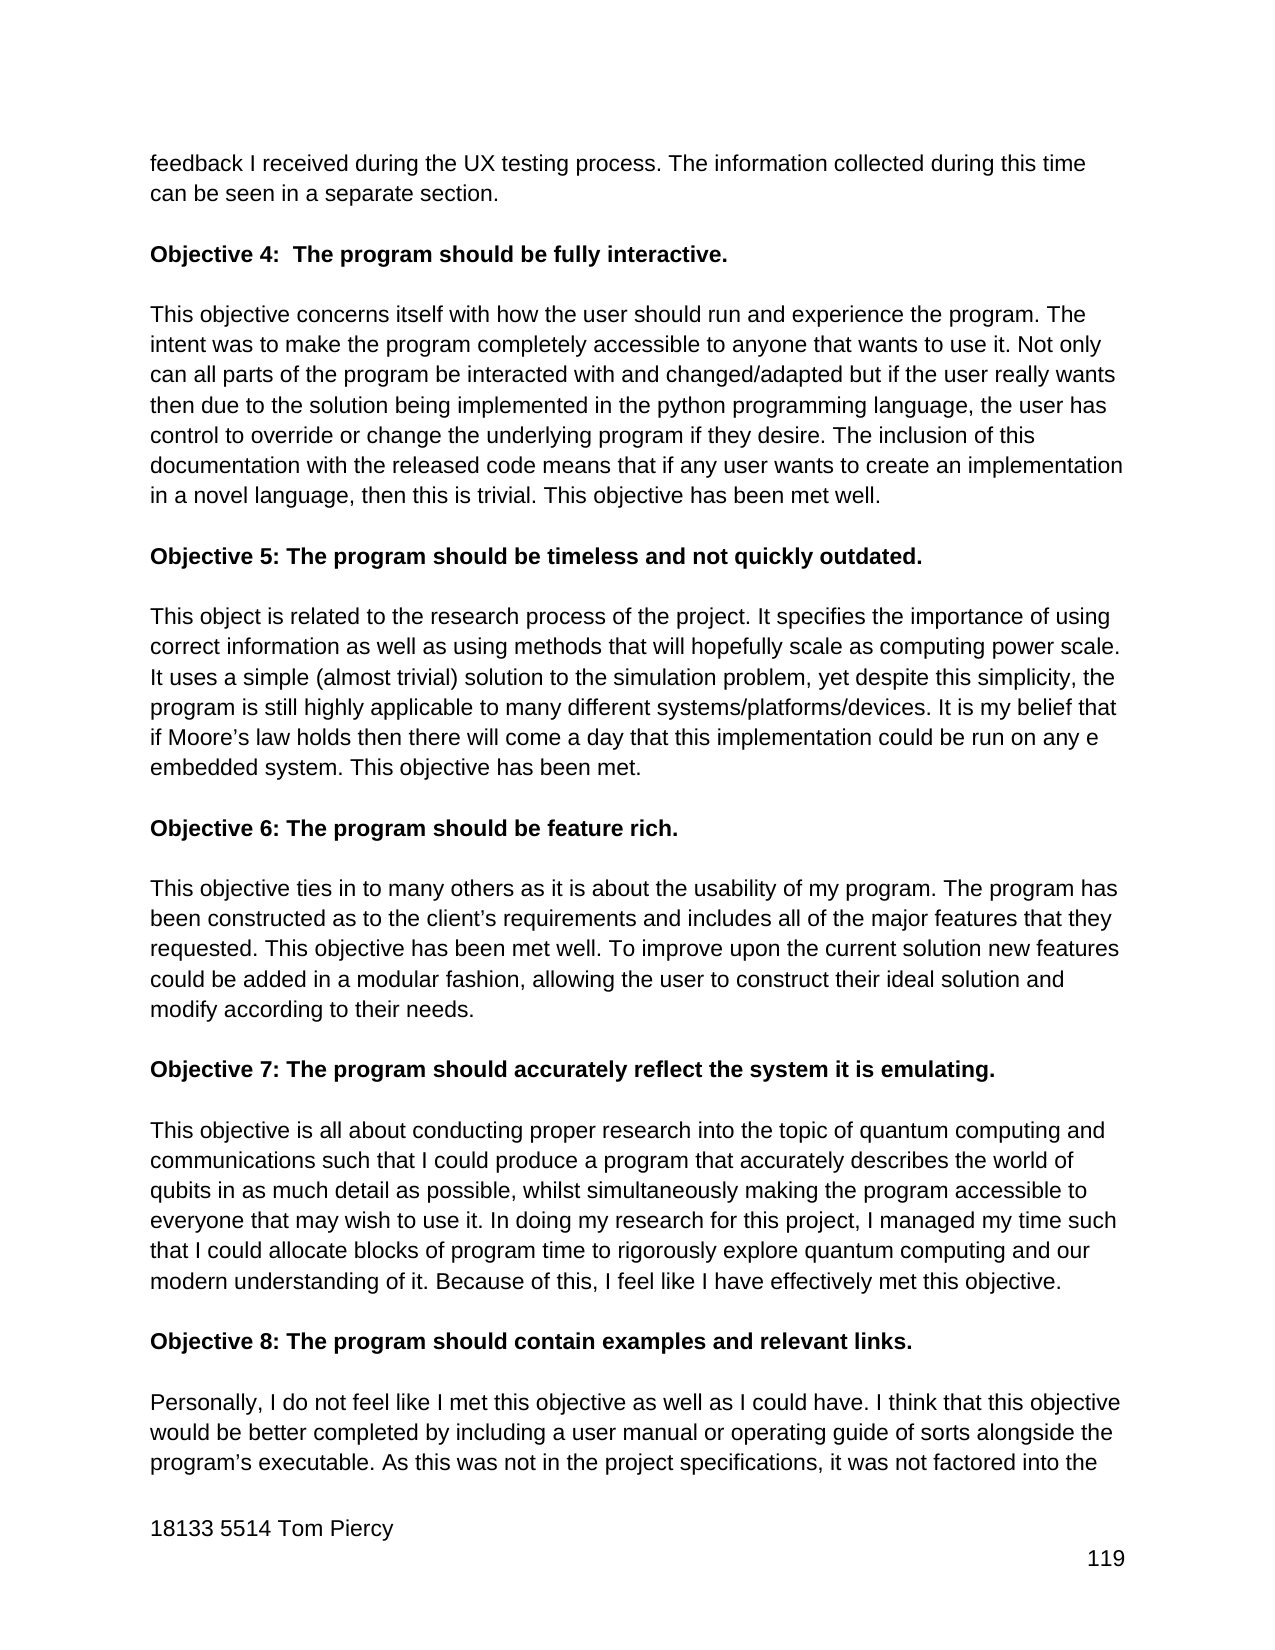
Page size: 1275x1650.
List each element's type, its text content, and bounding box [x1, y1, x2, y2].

text Objective 7: The program should accurately reflect the system it is emulating. [150, 1056, 1125, 1083]
text Objective 4: The program should be fully interactive. [150, 241, 1125, 267]
text This object is related to the research process of the project. It specifies the importance of using correct information as well as using methods that will hopefully scale as computing power scale. It uses a simple (almost trivial) solution to the simulation problem, yet despite this simplicity, the program is still highly applicable to many different systems/platforms/devices. It is my belief that if Moore’s law holds then there will come a day that this implementation could be run on any e embedded system. This objective has been met. [150, 603, 1125, 781]
text This objective ties in to many others as it is about the usability of my program. The program has been constructed as to the client’s requirements and includes all of the major features that they requested. This objective has been met well. To improve upon the current solution new features could be added in a modular fashion, allowing the user to construct their ideal solution and modify according to their needs. [150, 875, 1125, 1022]
text This objective concerns itself with how the user should run and experience the program. The intent was to make the program completely accessible to anyone that wants to use it. Not only can all parts of the program be interacted with and changed/adapted but if the user really wants then due to the solution being implemented in the python programming language, the user has control to override or change the underlying program if they desire. The inclusion of this documentation with the released code means that if any user wants to create an implementation in a novel language, then this is trivial. This objective has been met well. [150, 301, 1125, 509]
text Objective 8: The program should contain examples and relevant links. [150, 1328, 1125, 1354]
text Objective 6: The program should be feature rich. [150, 814, 1125, 841]
text This objective is all about conducting proper research into the topic of quantum computing and communications such that I could produce a program that accurately describes the world of qubits in as much detail as possible, whilst simultaneously making the program accessible to everyone that may wish to use it. In doing my research for this project, I managed my time such that I could allocate blocks of program time to rigorously explore quantum computing and our modern understanding of it. Because of this, I feel like I have effectively met this objective. [150, 1117, 1125, 1294]
text Objective 5: The program should be timeless and not quickly outdated. [150, 543, 1125, 569]
